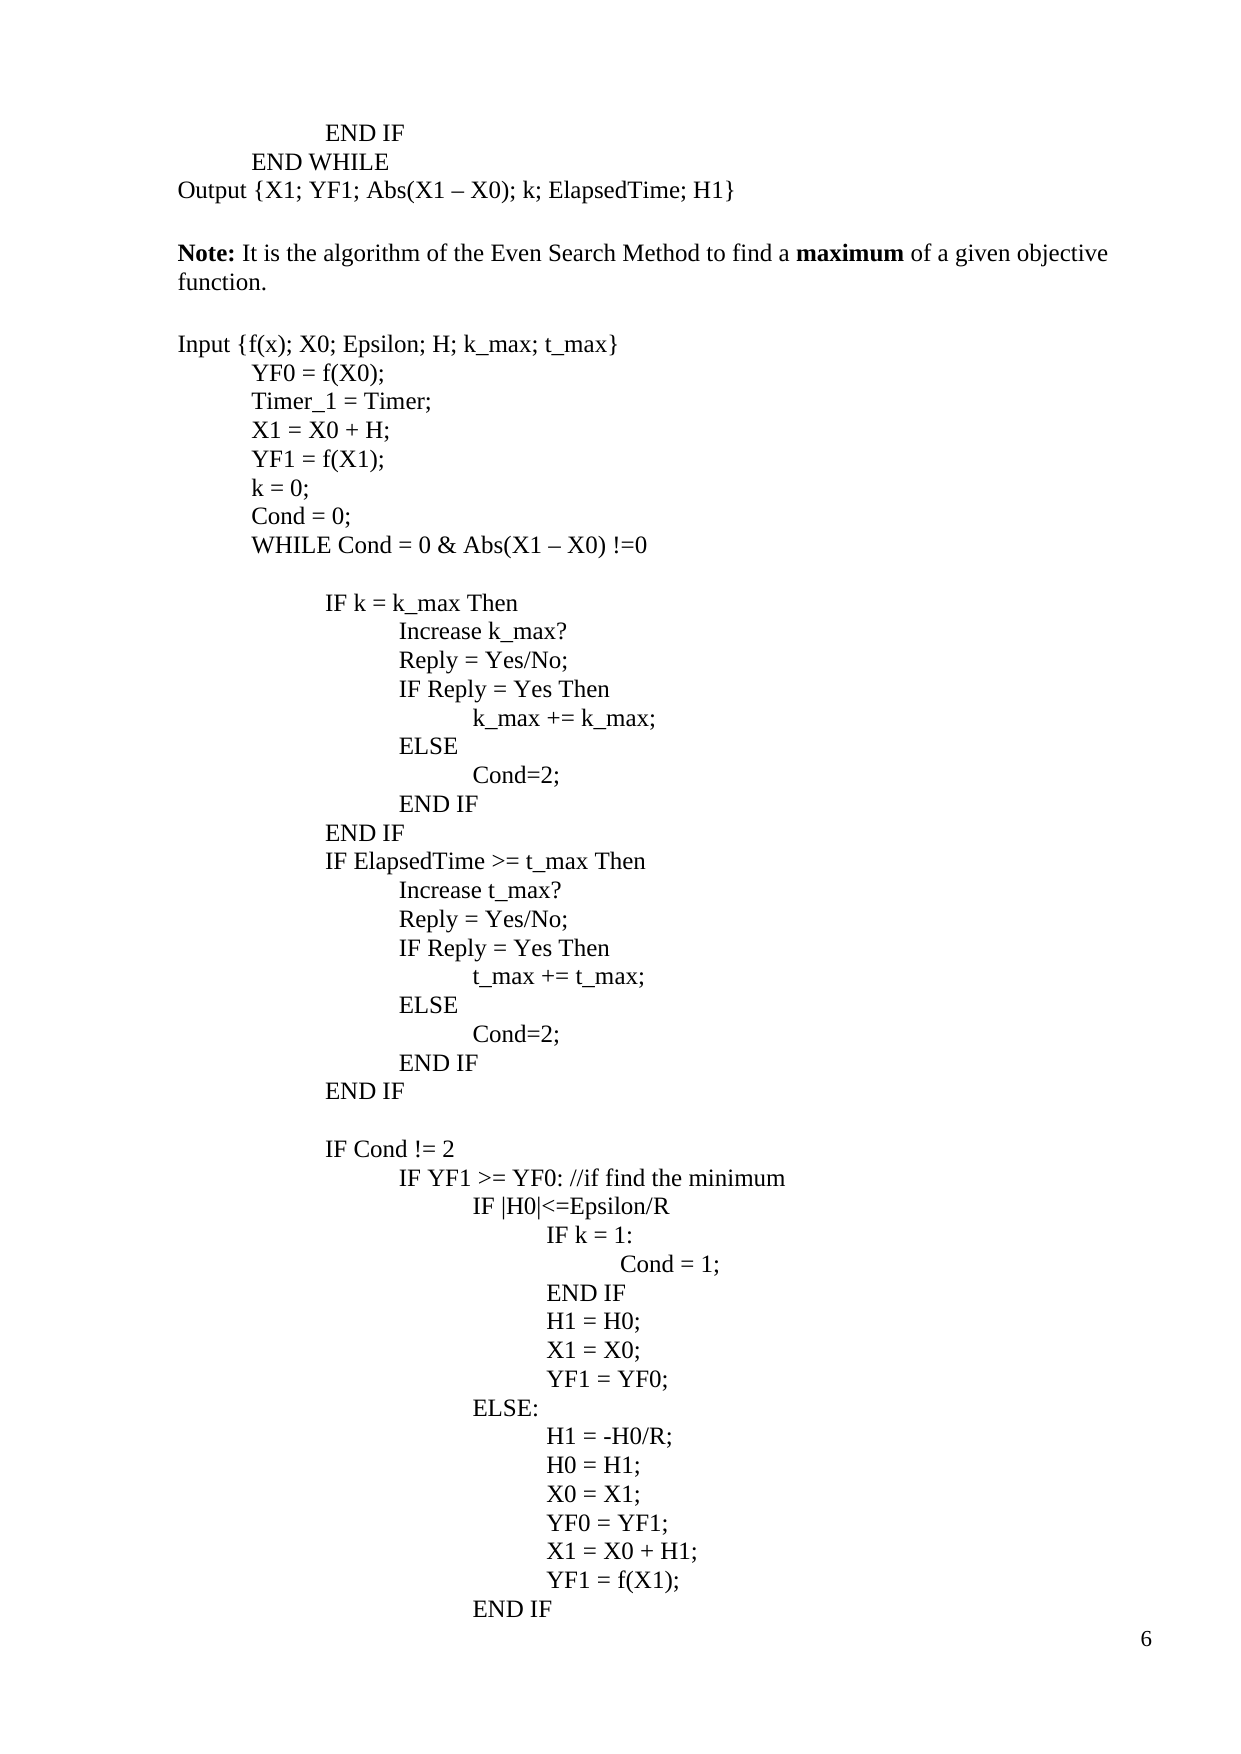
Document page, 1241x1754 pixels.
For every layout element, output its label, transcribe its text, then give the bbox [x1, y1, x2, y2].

text IF k = k_max Then [177, 588, 1152, 616]
text IF |H0|<=Epsilon/R [177, 1191, 1152, 1220]
text Input {f(x); X0; Epsilon; H; k_max; t_max} [177, 329, 1152, 358]
text k_max += k_max; [177, 703, 1152, 731]
text IF Reply = Yes Then [177, 674, 1152, 703]
text END IF [177, 818, 1152, 846]
text k = 0; [177, 473, 1152, 501]
text Output {X1; YF1; Abs(X1 – X0); k; ElapsedTime; H1} [177, 176, 1152, 204]
text ELSE [177, 731, 1152, 760]
text X1 = X0 + H; [177, 415, 1152, 444]
text END IF [177, 118, 1152, 147]
text Timer_1 = Timer; [177, 386, 1152, 415]
text Cond=2; [177, 760, 1152, 789]
text YF0 = YF1; [177, 1508, 1152, 1536]
text IF YF1 >= YF0: //if find the minimum [177, 1163, 1152, 1191]
text X1 = X0; [177, 1335, 1152, 1364]
text END IF [177, 789, 1152, 818]
text IF Cond != 2 [177, 1134, 1152, 1163]
text Cond = 1; [177, 1249, 1152, 1278]
text Increase t_max? [177, 875, 1152, 904]
text ELSE [177, 990, 1152, 1019]
text END IF [177, 1076, 1152, 1105]
text ELSE: [177, 1393, 1152, 1421]
text YF1 = YF0; [177, 1364, 1152, 1393]
text WHILE Cond = 0 & Abs(X1 – X0) !=0 [177, 530, 1152, 559]
text IF k = 1: [177, 1220, 1152, 1249]
text END IF [177, 1278, 1152, 1306]
text Note: It is the algorithm of the Even Search Method to find a maximum of a given objective function. [177, 238, 1152, 295]
text X0 = X1; [177, 1479, 1152, 1508]
text YF0 = f(X0); [177, 358, 1152, 386]
text IF Reply = Yes Then [177, 933, 1152, 961]
text END WHILE [177, 147, 1152, 176]
text YF1 = f(X1); [177, 444, 1152, 473]
text Reply = Yes/No; [177, 904, 1152, 933]
text YF1 = f(X1); [177, 1565, 1152, 1594]
text X1 = X0 + H1; [177, 1536, 1152, 1565]
text Cond=2; [177, 1019, 1152, 1048]
text H1 = H0; [177, 1306, 1152, 1335]
text END IF [177, 1594, 1152, 1623]
text IF ElapsedTime >= t_max Then [251, 846, 1152, 875]
text END IF [177, 1048, 1152, 1076]
text Reply = Yes/No; [177, 645, 1152, 674]
text Increase k_max? [177, 616, 1152, 645]
text t_max += t_max; [177, 961, 1152, 990]
text H1 = -H0/R; [177, 1421, 1152, 1450]
text H0 = H1; [177, 1450, 1152, 1479]
text Cond = 0; [177, 501, 1152, 530]
